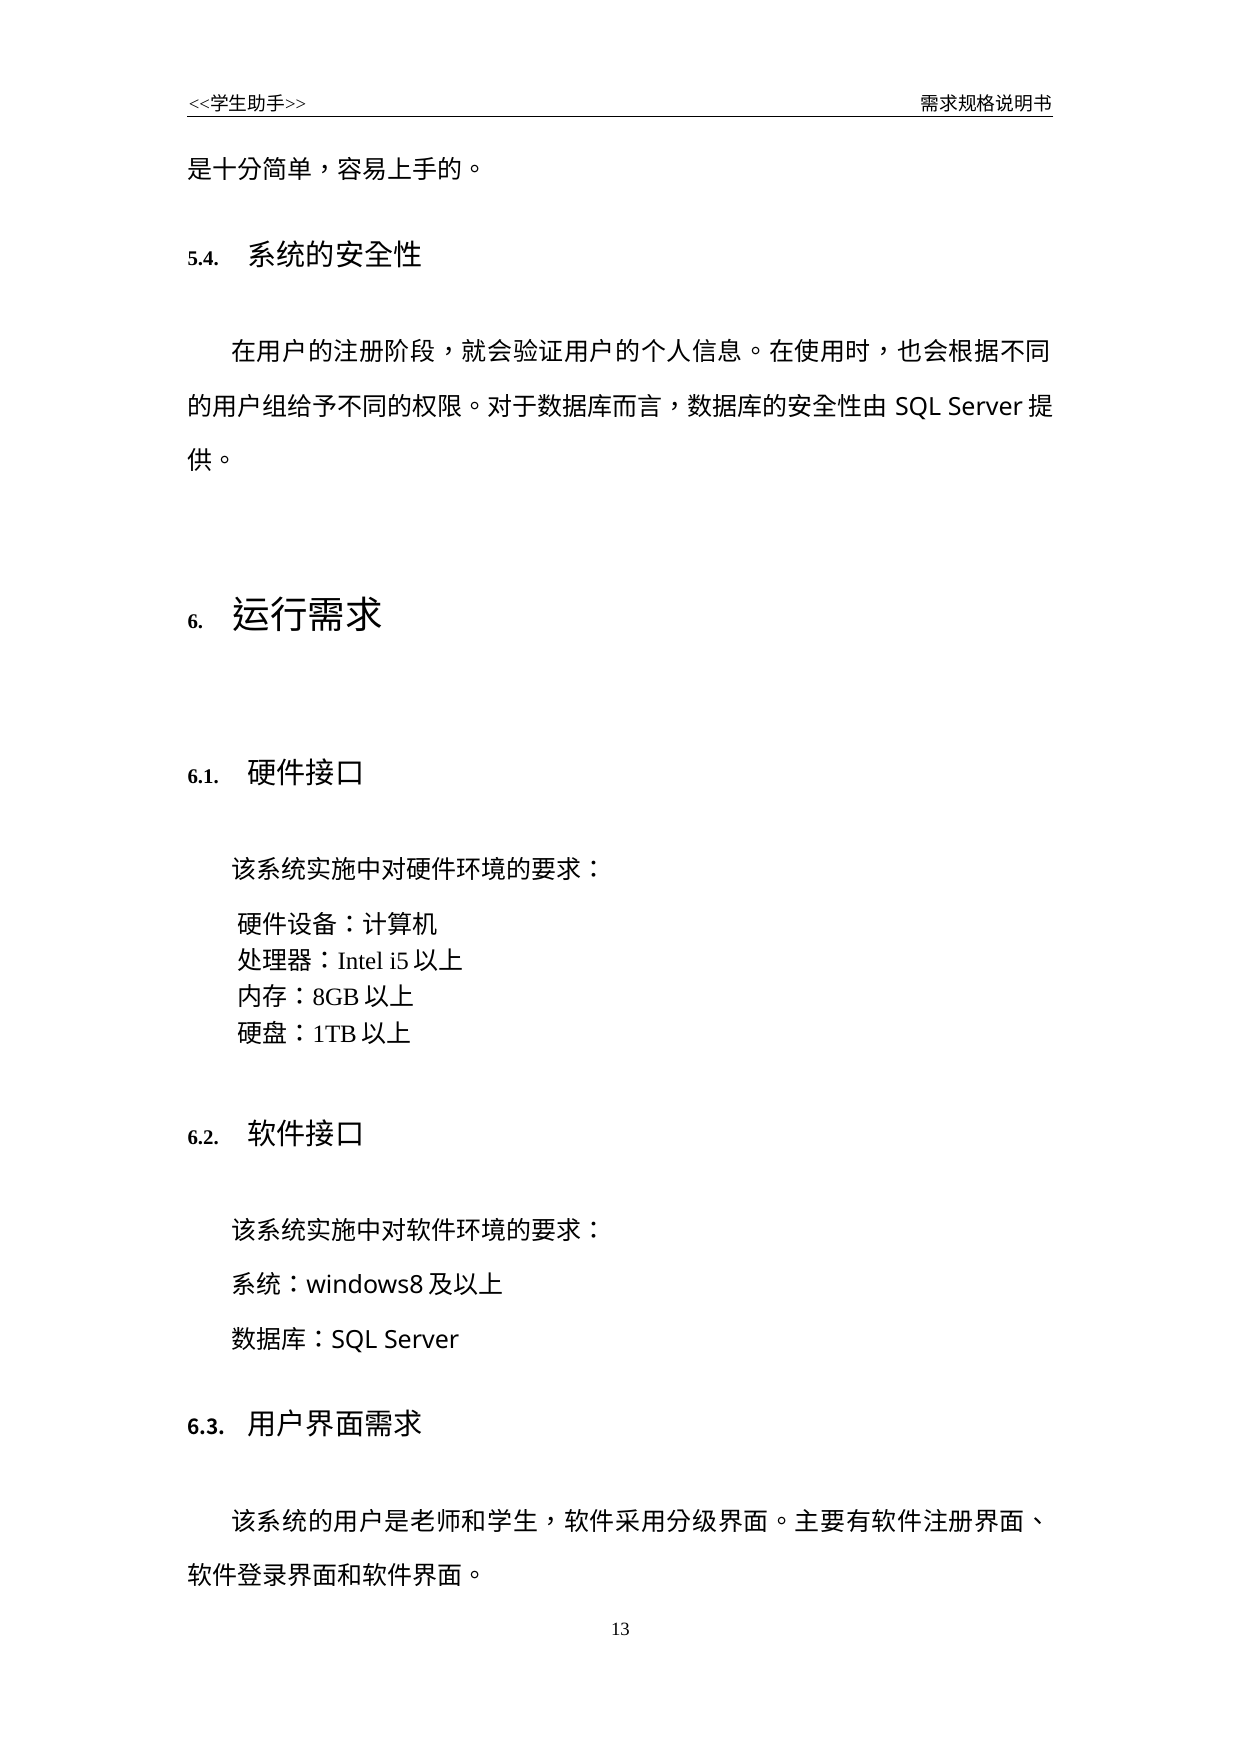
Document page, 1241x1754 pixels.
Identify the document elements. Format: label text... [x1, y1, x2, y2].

text 数据库：SQL Server [187, 1319, 1053, 1356]
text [187, 150, 1053, 186]
text 硬盘：1TB以上 [187, 1013, 1053, 1049]
text 该系统实施中对硬件环境的要求： [187, 850, 1053, 886]
text 该系统的用户是老师和学生，软件采用分级界面。主要有软件注册界面、软件登录界面和软件界面。 [187, 1501, 1053, 1592]
text 系统：windows8及以上 [187, 1265, 1053, 1301]
text 该系统实施中对软件环境的要求： [187, 1211, 1053, 1247]
list 软件接口 [187, 1110, 1053, 1153]
list 用户界面需求 [187, 1401, 1053, 1443]
list 运行需求 [187, 584, 1053, 639]
text 硬件设备：计算机 [187, 904, 1053, 941]
text 在用户的注册阶段，就会验证用户的个人信息。在使用时，也会根据不同的用户组给予不同的权限。对于数据库而言，数据库的安全性由SQL Server提供。 [187, 332, 1053, 477]
text 处理器：Intel i5以上 [187, 941, 1053, 977]
text 内存：8GB以上 [187, 977, 1053, 1013]
list 硬件接口 [187, 750, 1053, 792]
list 系统的安全性 [187, 231, 1053, 274]
